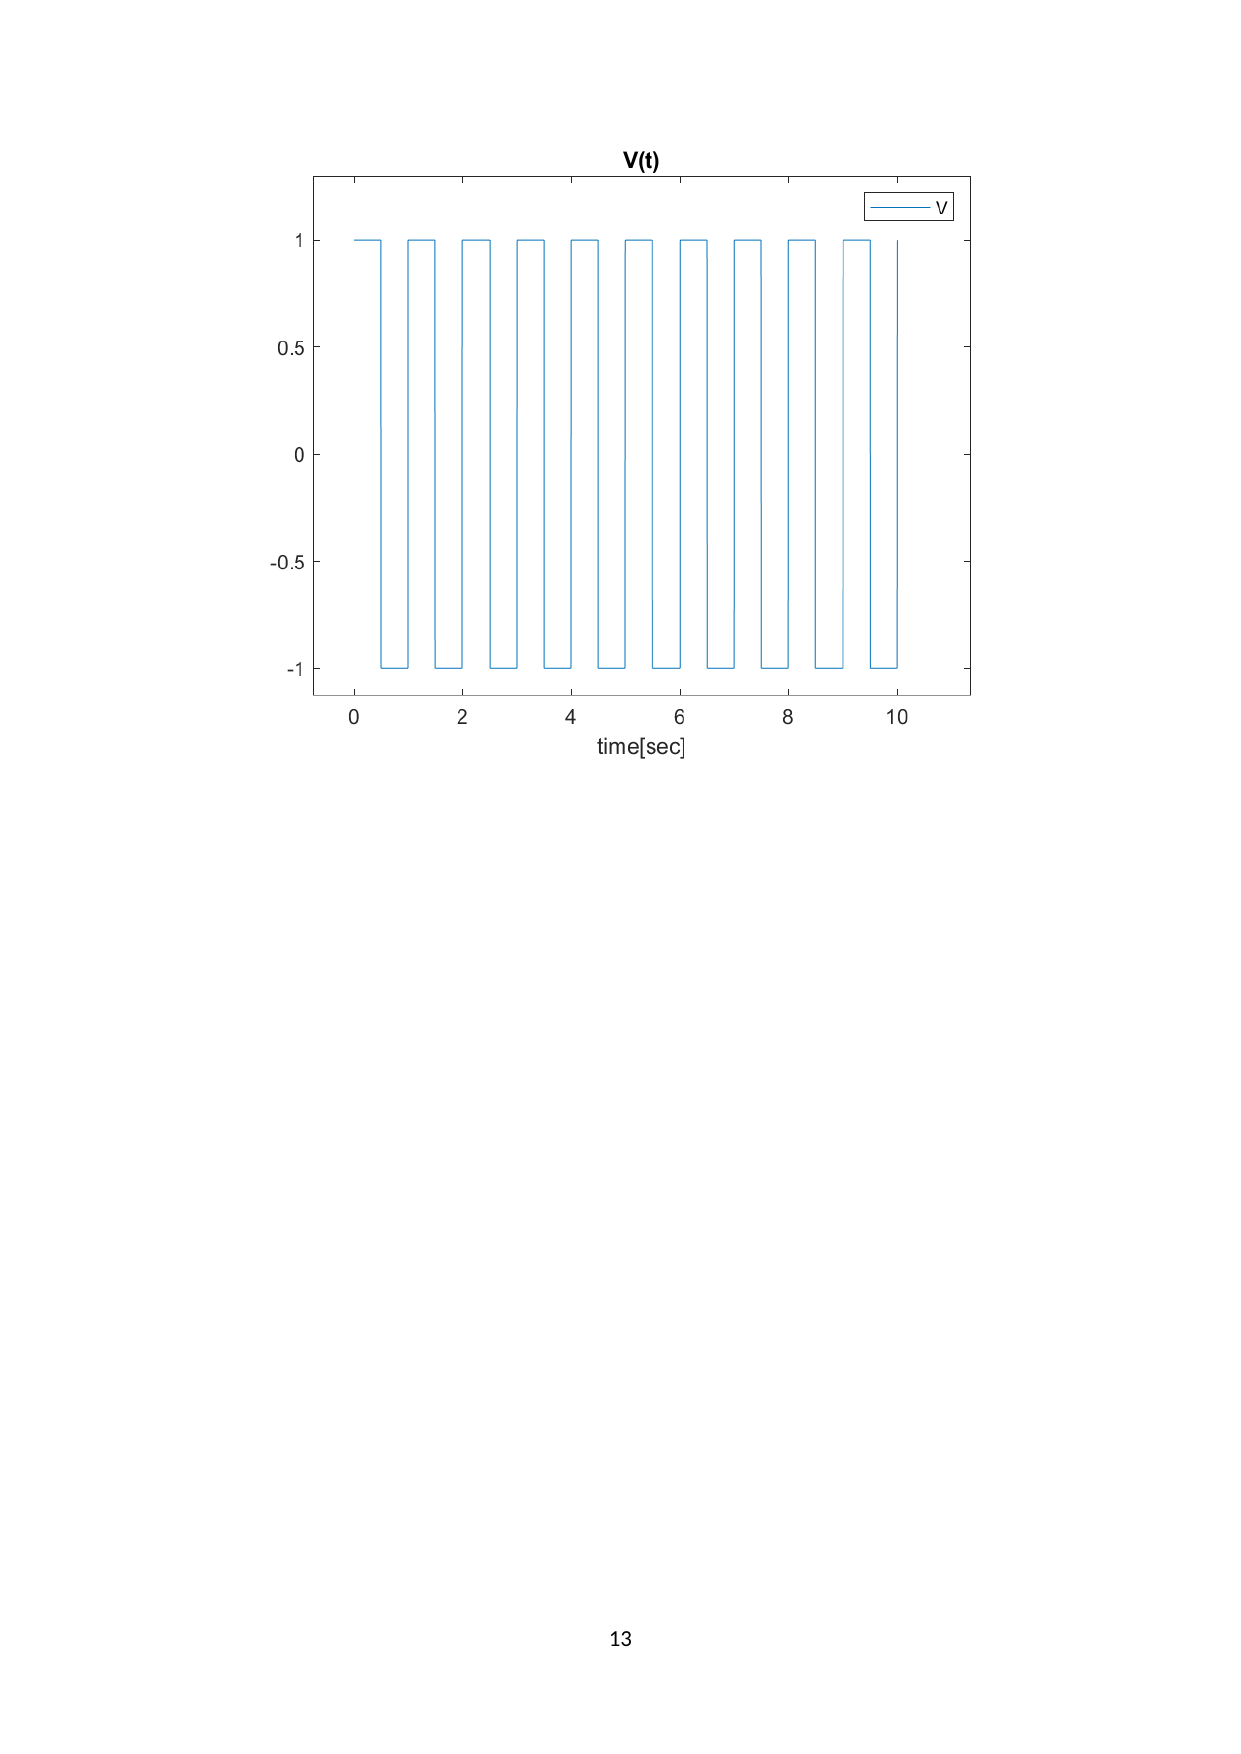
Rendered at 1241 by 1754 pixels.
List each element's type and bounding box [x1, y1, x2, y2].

picture [268, 150, 972, 760]
